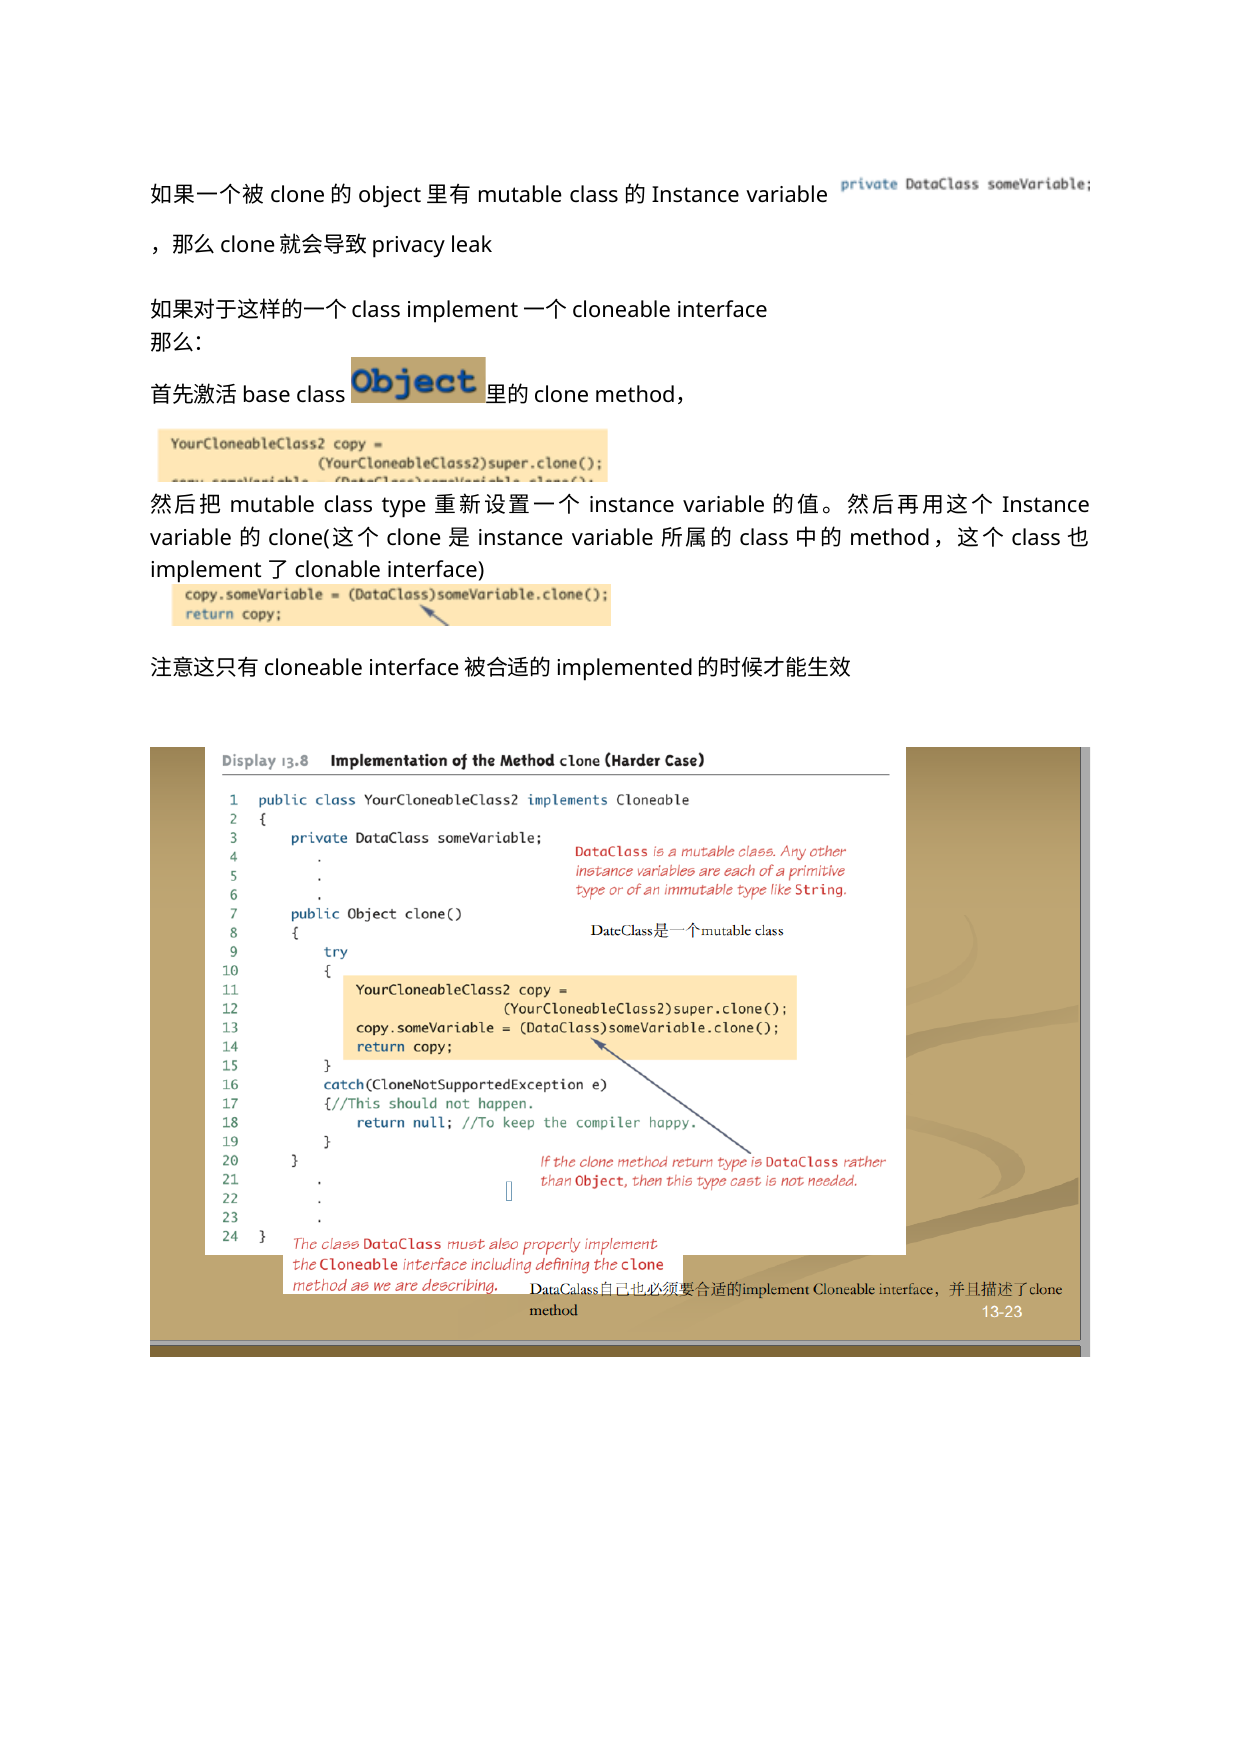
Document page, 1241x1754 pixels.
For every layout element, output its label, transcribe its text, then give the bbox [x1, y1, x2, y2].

text 首先激活base class 里的clone method， [150, 357, 1090, 422]
picture [351, 357, 486, 403]
text 那么： [150, 324, 1090, 357]
text 注意这只有cloneable interface被合适的implemented的时候才能生效 [150, 649, 1090, 682]
text 如果对于这样的一个class implement 一个cloneable interface [150, 292, 1090, 324]
text 然后把mutable class type重新设置一个instance variable的值。然后再用这个Instance variable的clone(这个clone是instance variable所属的class中的method，这个class也implement 了 clonable interface) [150, 487, 1090, 584]
picture [150, 747, 1091, 1357]
picture [150, 584, 611, 626]
picture [835, 162, 1090, 203]
picture [150, 422, 608, 482]
text 如果一个被clone的object里有mutable class的Instance variable ，那么clone就会导致privacy leak [150, 162, 1090, 259]
